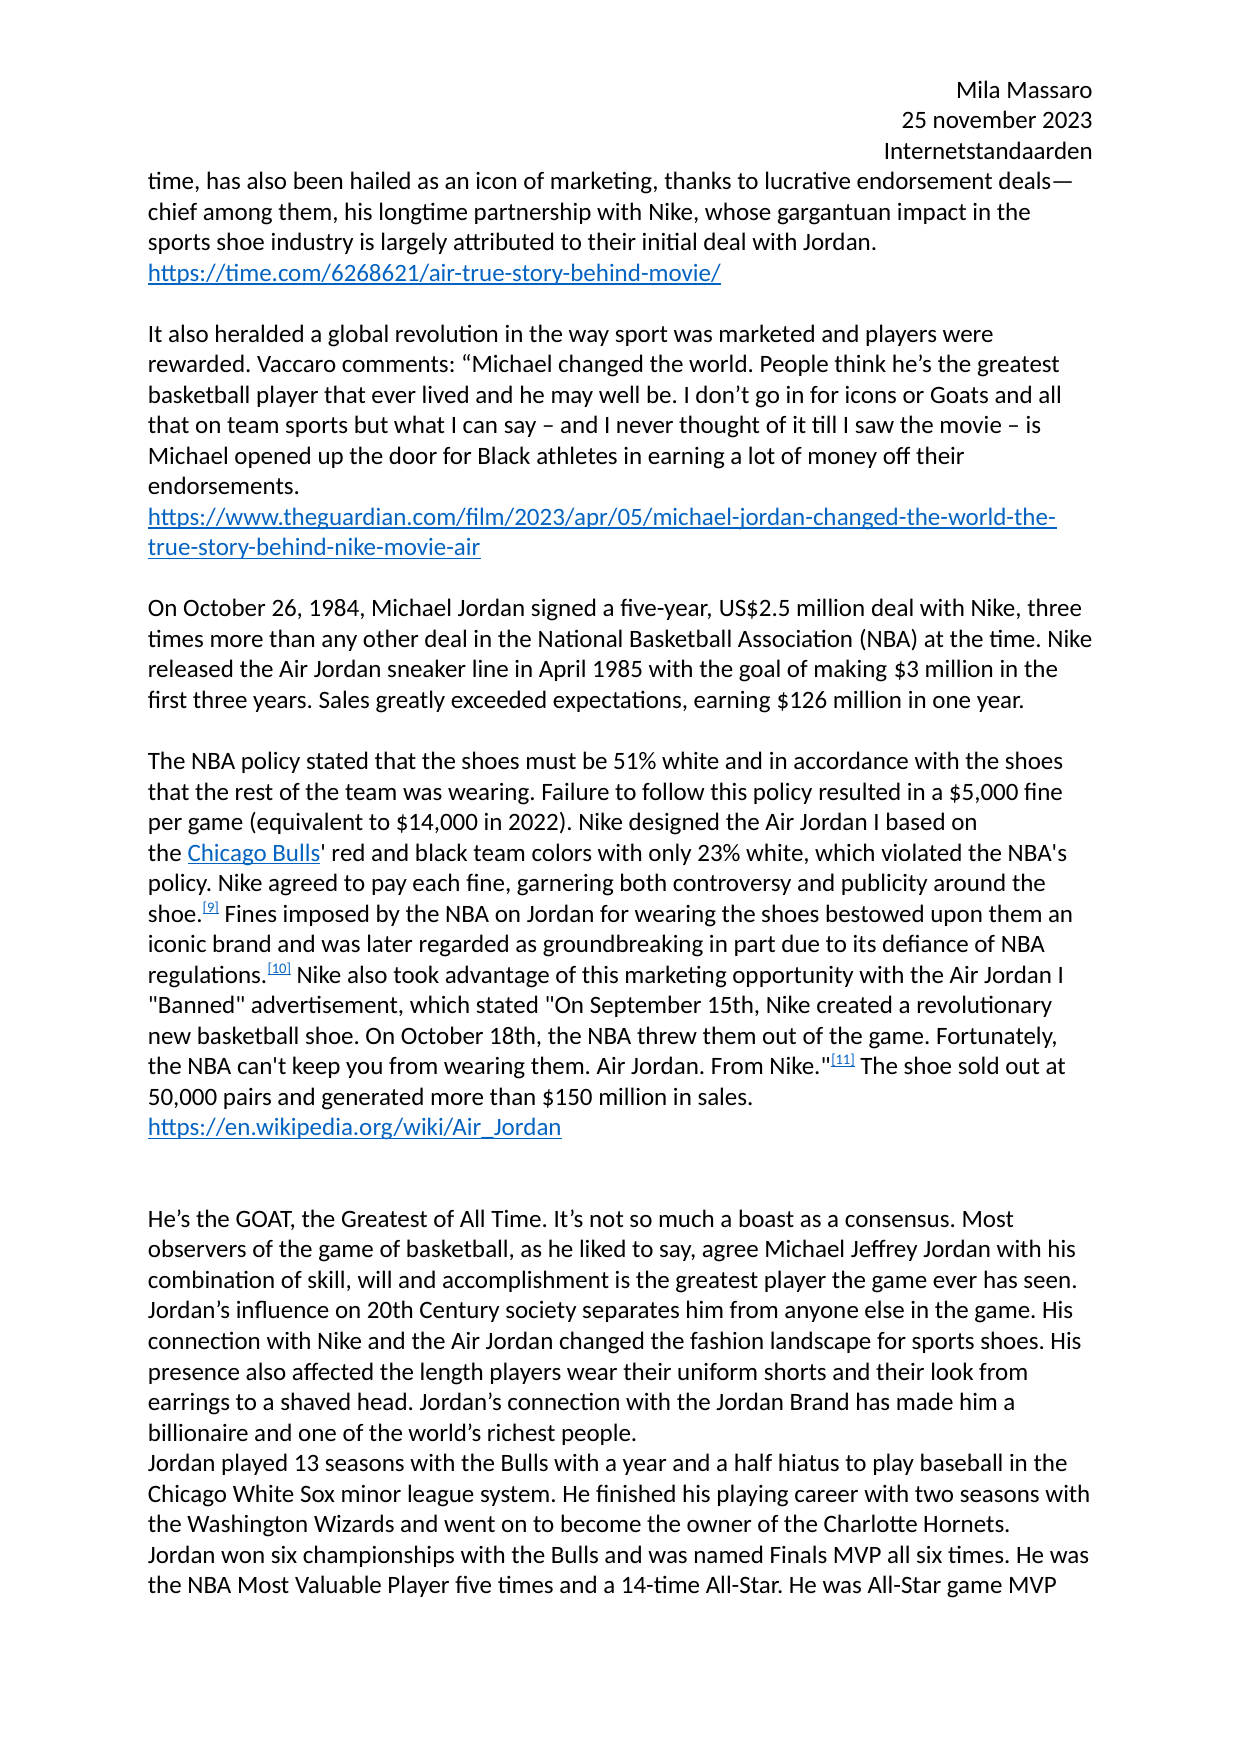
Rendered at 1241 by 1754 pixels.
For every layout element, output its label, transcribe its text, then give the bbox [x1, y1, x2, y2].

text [148, 1539, 1093, 1600]
text https://time.com/6268621/air-true-story-behind-movie/ [148, 257, 1093, 287]
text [148, 165, 1093, 257]
text https://www.theguardian.com/film/2023/apr/05/michael-jordan-changed-the-world-the-true-story-behind-nike-movie-air [148, 501, 1093, 562]
text The NBA policy stated that the shoes must be 51% white and in accordance with the shoes that the rest of the team was wearing. Failure to follow this policy resulted in a $5,000 fine per game (equivalent to $14,000 in 2022). Nike designed the Air Jordan I based on the Chicago Bulls' red and black team colors with only 23% white, which violated the NBA's policy. Nike agreed to pay each fine, garnering both controversy and publicity around the shoe.[9] Fines imposed by the NBA on Jordan for wearing the shoes bestowed upon them an iconic brand and was later regarded as groundbreaking in part due to its defiance of NBA regulations.[10] Nike also took advantage of this marketing opportunity with the Air Jordan I "Banned" advertisement, which stated "On September 15th, Nike created a revolutionary new basketball shoe. On October 18th, the NBA threw them out of the game. Fortunately, the NBA can't keep you from wearing them. Air Jordan. From Nike."[11] The shoe sold out at 50,000 pairs and generated more than $150 million in sales. [148, 745, 1093, 1111]
text Jordan played 13 seasons with the Bulls with a year and a half hiatus to play baseball in the Chicago White Sox minor league system. He finished his playing career with two seasons with the Washington Wizards and went on to become the owner of the Charlotte Hornets. [148, 1447, 1093, 1539]
text https://en.wikipedia.org/wiki/Air_Jordan [148, 1111, 1093, 1142]
text Jordan’s influence on 20th Century society separates him from anyone else in the game. His connection with Nike and the Air Jordan changed the fashion landscape for sports shoes. His presence also affected the length players wear their uniform shorts and their look from earrings to a shaved head. Jordan’s connection with the Jordan Brand has made him a billionaire and one of the world’s richest people. [148, 1294, 1093, 1447]
text He’s the GOAT, the Greatest of All Time. It’s not so much a boast as a consensus. Most observers of the game of basketball, as he liked to say, agree Michael Jeffrey Jordan with his combination of skill, will and accomplishment is the greatest player the game ever has seen. [148, 1203, 1093, 1294]
text It also heralded a global revolution in the way sport was marketed and players were rewarded. Vaccaro comments: “Michael changed the world. People think he’s the greatest basketball player that ever lived and he may well be. I don’t go in for icons or Goats and all that on team sports but what I can say – and I never thought of it till I saw the movie – is Michael opened up the door for Black athletes in earning a lot of money off their endorsements. [148, 318, 1093, 501]
text On October 26, 1984, Michael Jordan signed a five-year, US$2.5 million deal with Nike, three times more than any other deal in the National Basketball Association (NBA) at the time. Nike released the Air Jordan sneaker line in April 1985 with the goal of making $3 million in the first three years. Sales greatly exceeded expectations, earning $126 million in one year. [148, 593, 1093, 715]
